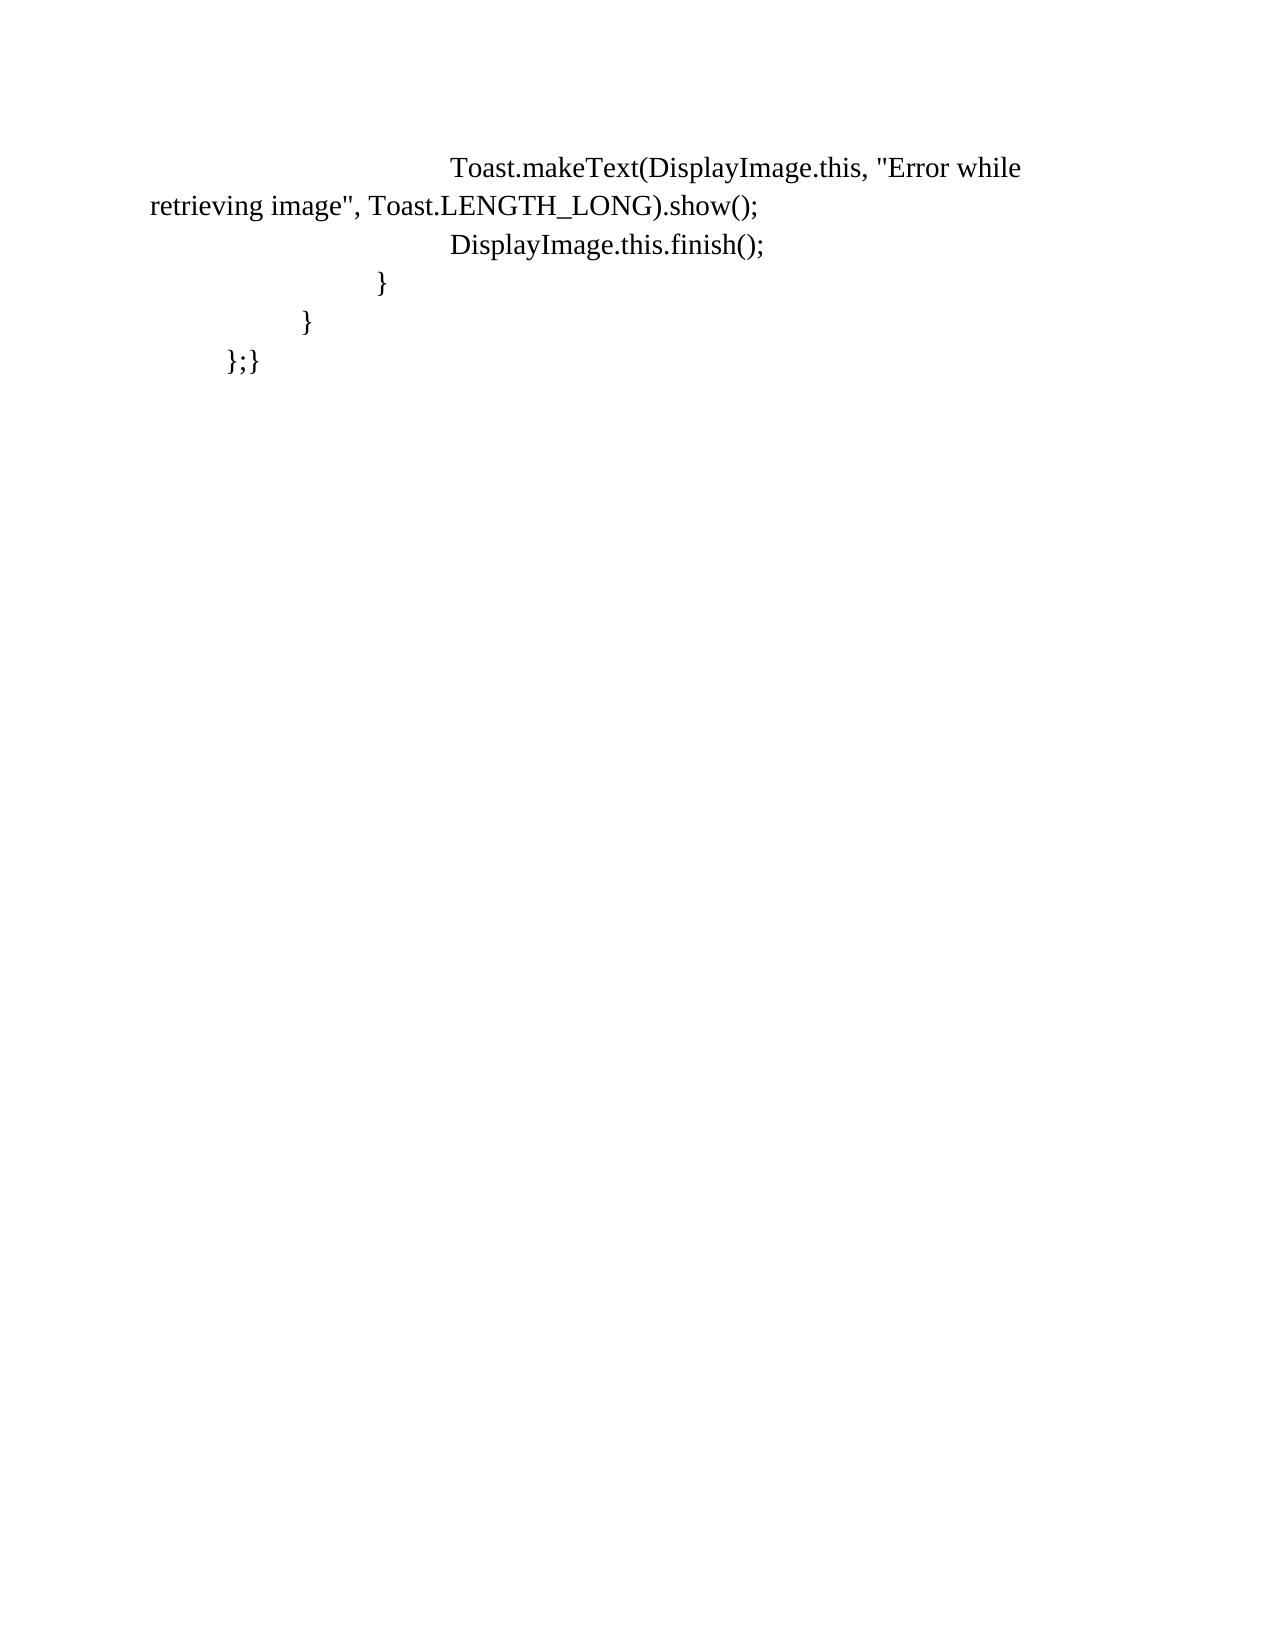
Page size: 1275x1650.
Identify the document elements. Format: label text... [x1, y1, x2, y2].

text DisplayImage.this.finish(); [150, 227, 1125, 261]
text };} [150, 343, 1125, 376]
text } [150, 304, 1125, 338]
text } [150, 266, 1125, 299]
text Toast.makeText(DisplayImage.this, "Error while retrieving image", Toast.LENGTH_LONG).show(); [150, 150, 1125, 222]
